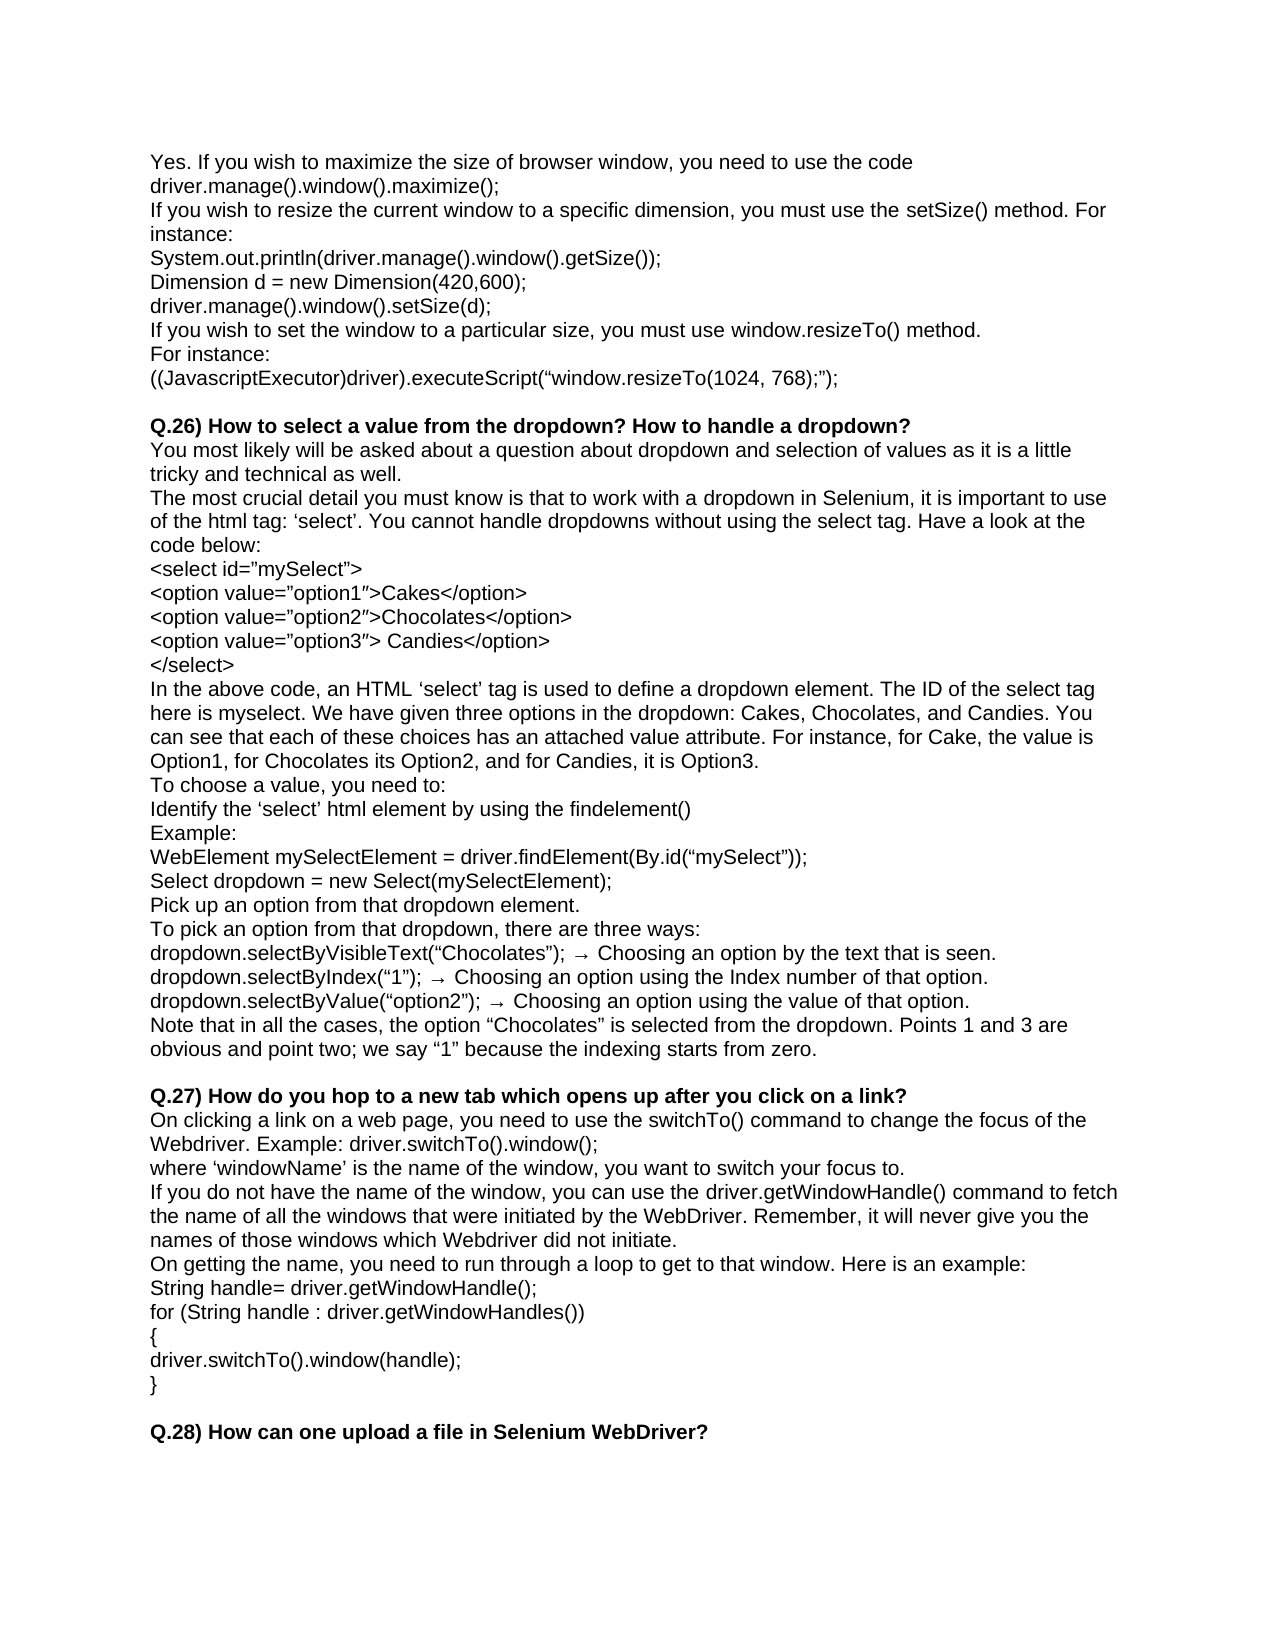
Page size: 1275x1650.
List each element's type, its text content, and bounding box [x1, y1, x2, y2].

text Pick up an option from that dropdown element. [150, 893, 1125, 917]
text where ‘windowName’ is the name of the window, you want to switch your focus to. [150, 1156, 1125, 1180]
text </select> [150, 653, 1125, 677]
text dropdown.selectByVisibleText(“Chocolates”); → Choosing an option by the text that is seen. [150, 941, 1125, 964]
text Q.26) How to select a value from the dropdown? How to handle a dropdown? [150, 413, 1125, 437]
text ((JavascriptExecutor)driver).executeScript(“window.resizeTo(1024, 768);”); [150, 366, 1125, 389]
text Select dropdown = new Select(mySelectElement); [150, 869, 1125, 893]
text Dimension d = new Dimension(420,600); [150, 270, 1125, 294]
text If you wish to set the window to a particular size, you must use window.resizeTo() method. [150, 318, 1125, 342]
text To pick an option from that dropdown, there are three ways: [150, 917, 1125, 941]
text driver.manage().window().setSize(d); [150, 294, 1125, 318]
text Yes. If you wish to maximize the size of browser window, you need to use the code [150, 150, 1125, 174]
text dropdown.selectByIndex(“1”); → Choosing an option using the Index number of that option. [150, 964, 1125, 988]
text On clicking a link on a web page, you need to use the switchTo() command to change the focus of the Webdriver. Example: driver.switchTo().window(); [150, 1108, 1125, 1156]
text On getting the name, you need to run through a loop to get to that window. Here is an example: [150, 1252, 1125, 1276]
text You most likely will be asked about a question about dropdown and selection of values as it is a little tricky and technical as well. [150, 437, 1125, 485]
text <option value=”option1″>Cakes</option> [150, 581, 1125, 605]
text The most crucial detail you must know is that to work with a dropdown in Selenium, it is important to use of the html tag: ‘select’. You cannot handle dropdowns without using the select tag. Have a look at the code below: [150, 485, 1125, 557]
text <select id=”mySelect”> [150, 557, 1125, 581]
text Example: [150, 821, 1125, 845]
text To choose a value, you need to: [150, 773, 1125, 797]
text Q.27) How do you hop to a new tab which opens up after you click on a link? [150, 1084, 1125, 1108]
text WebElement mySelectElement = driver.findElement(By.id(“mySelect”)); [150, 845, 1125, 869]
text dropdown.selectByValue(“option2”); → Choosing an option using the value of that option. [150, 988, 1125, 1012]
text <option value=”option2″>Chocolates</option> [150, 605, 1125, 629]
text For instance: [150, 342, 1125, 366]
text String handle= driver.getWindowHandle(); [150, 1276, 1125, 1300]
text In the above code, an HTML ‘select’ tag is used to define a dropdown element. The ID of the select tag here is myselect. We have given three options in the dropdown: Cakes, Chocolates, and Candies. You can see that each of these choices has an attached value attribute. For instance, for Cake, the value is Option1, for Chocolates its Option2, and for Candies, it is Option3. [150, 677, 1125, 773]
text System.out.println(driver.manage().window().getSize()); [150, 246, 1125, 270]
text Note that in all the cases, the option “Chocolates” is selected from the dropdown. Points 1 and 3 are obvious and point two; we say “1” because the indexing starts from zero. [150, 1012, 1125, 1060]
text { [150, 1324, 1125, 1348]
text driver.manage().window().maximize(); [150, 174, 1125, 198]
text Q.28) How can one upload a file in Selenium WebDriver? [150, 1420, 1125, 1444]
text Identify the ‘select’ html element by using the findelement() [150, 797, 1125, 821]
text driver.switchTo().window(handle); [150, 1348, 1125, 1372]
text <option value=”option3″> Candies</option> [150, 629, 1125, 653]
text } [150, 1372, 1125, 1396]
text If you do not have the name of the window, you can use the driver.getWindowHandle() command to fetch the name of all the windows that were initiated by the WebDriver. Remember, it will never give you the names of those windows which Webdriver did not initiate. [150, 1180, 1125, 1252]
text for (String handle : driver.getWindowHandles()) [150, 1300, 1125, 1324]
text If you wish to resize the current window to a specific dimension, you must use the setSize() method. For instance: [150, 198, 1125, 246]
